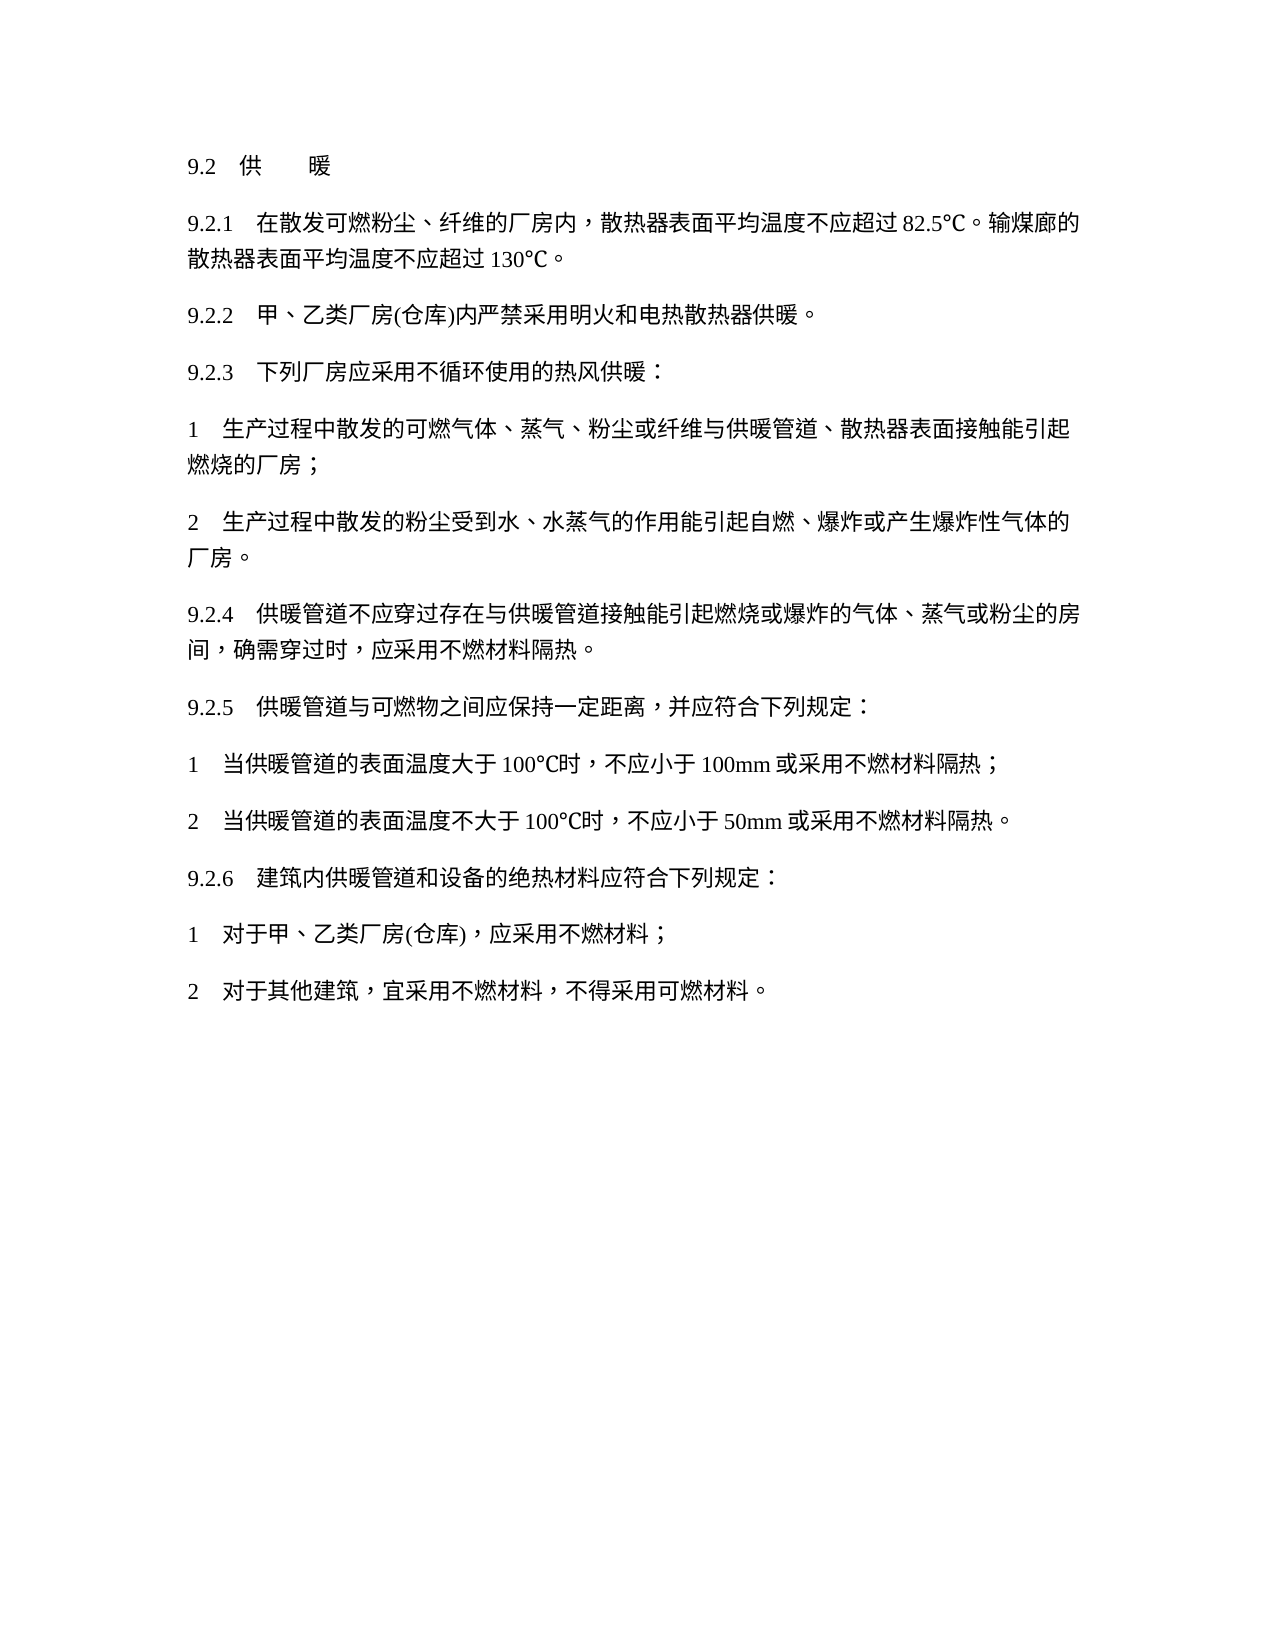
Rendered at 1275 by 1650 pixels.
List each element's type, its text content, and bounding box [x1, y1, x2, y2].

text 2 生产过程中散发的粉尘受到水、水蒸气的作用能引起自燃、爆炸或产生爆炸性气体的厂房。 [187, 506, 1087, 573]
text 9.2.3 下列厂房应采用不循环使用的热风供暖： [187, 356, 1087, 387]
text 1 对于甲、乙类厂房(仓库)，应采用不燃材料； [187, 918, 1087, 949]
text 9.2.1 在散发可燃粉尘、纤维的厂房内，散热器表面平均温度不应超过82.5℃。输煤廊的散热器表面平均温度不应超过130℃。 [187, 207, 1087, 274]
text 9.2.6 建筑内供暖管道和设备的绝热材料应符合下列规定： [187, 861, 1087, 893]
text 9.2.4 供暖管道不应穿过存在与供暖管道接触能引起燃烧或爆炸的气体、蒸气或粉尘的房间，确需穿过时，应采用不燃材料隔热。 [187, 598, 1087, 666]
text 9.2.5 供暖管道与可燃物之间应保持一定距离，并应符合下列规定： [187, 691, 1087, 722]
text 2 当供暖管道的表面温度不大于100℃时，不应小于50mm或采用不燃材料隔热。 [187, 805, 1087, 836]
text 1 生产过程中散发的可燃气体、蒸气、粉尘或纤维与供暖管道、散热器表面接触能引起燃烧的厂房； [187, 413, 1087, 480]
text 9.2 供 暖 [187, 150, 1087, 181]
text 1 当供暖管道的表面温度大于100℃时，不应小于100mm或采用不燃材料隔热； [187, 748, 1087, 779]
text 9.2.2 甲、乙类厂房(仓库)内严禁采用明火和电热散热器供暖。 [187, 299, 1087, 331]
text 2 对于其他建筑，宜采用不燃材料，不得采用可燃材料。 [187, 975, 1087, 1006]
